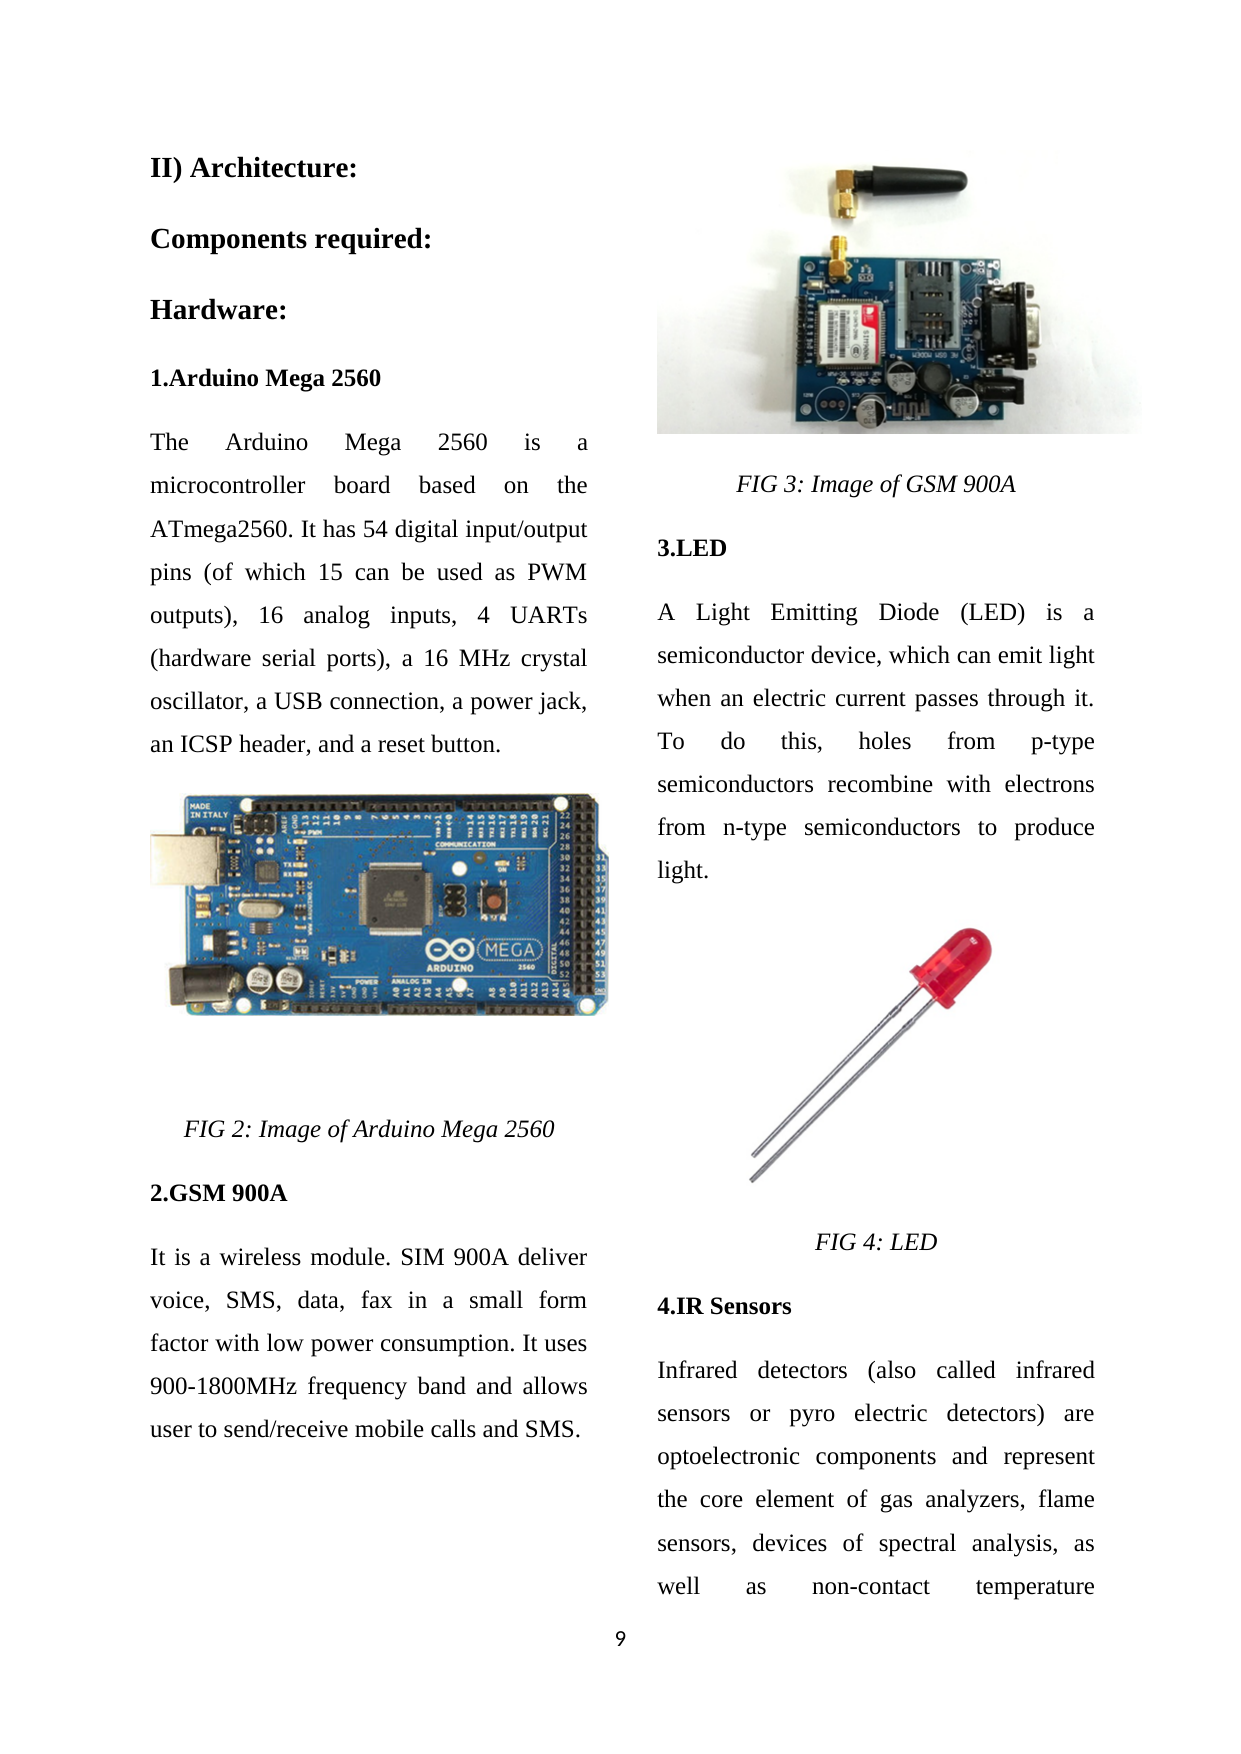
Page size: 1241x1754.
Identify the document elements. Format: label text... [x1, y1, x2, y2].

text 2.GSM 900A [150, 1178, 588, 1207]
text II) Architecture: [150, 150, 588, 183]
text 3.LED [657, 533, 1095, 562]
text A Light Emitting Diode (LED) is a semiconductor device, which can emit light when an electric current passes through it. To do this, holes from p-type semiconductors recombine with electrons from n-type semiconductors to produce light. [657, 597, 1095, 884]
picture [657, 150, 1142, 434]
text Hardware: [150, 292, 588, 326]
text FIG 2: Image of Arduino Mega 2560 [150, 1114, 588, 1143]
picture [150, 793, 609, 1016]
text FIG 4: LED [657, 1227, 1095, 1256]
text 1.Arduino Mega 2560 [150, 363, 588, 392]
text It is a wireless module. SIM 900A deliver voice, SMS, data, fax in a small form factor with low power consumption. It uses 900-1800MHz frequency band and allows user to send/receive mobile calls and SMS. [150, 1242, 588, 1443]
text Components required: [150, 221, 588, 255]
text FIG 3: Image of GSM 900A [657, 469, 1095, 498]
text 4.IR Sensors [657, 1291, 1095, 1320]
text The Arduino Mega 2560 is a microcontroller board based on the ATmega2560. It has 54 digital input/output pins (of which 15 can be used as PWM outputs), 16 analog inputs, 4 UARTs (hardware serial ports), a 16 MHz crystal oscillator, a USB connection, a power jack, an ICSP header, and a reset button. [150, 427, 588, 758]
picture [707, 919, 1045, 1193]
